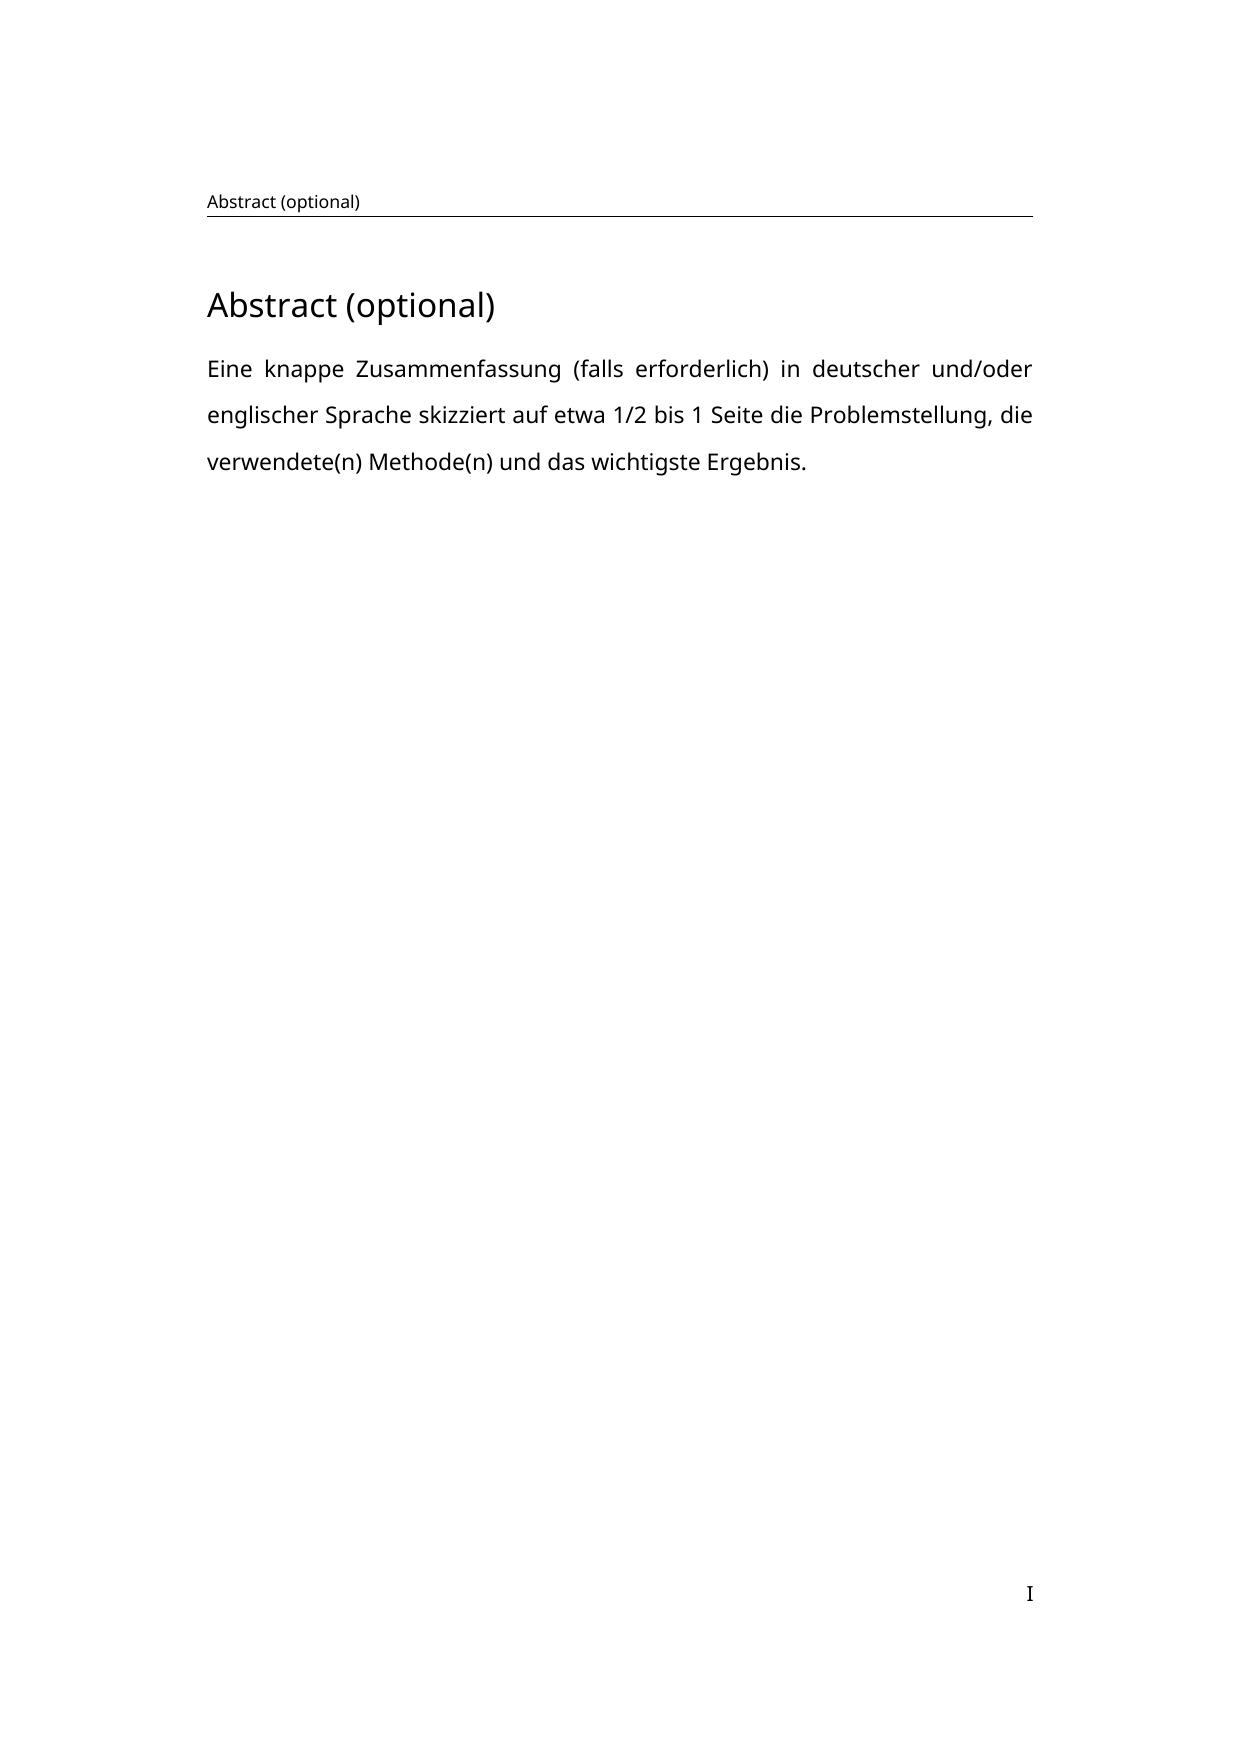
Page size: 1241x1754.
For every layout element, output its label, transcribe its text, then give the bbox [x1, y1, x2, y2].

text Abstract (optional) [207, 278, 1033, 328]
text Eine knappe Zusammenfassung (falls erforderlich) in deutscher und/oder englischer Sprache skizziert auf etwa 1/2 bis 1 Seite die Problemstellung, die verwendete(n) Methode(n) und das wichtigste Ergebnis. [207, 353, 1033, 478]
